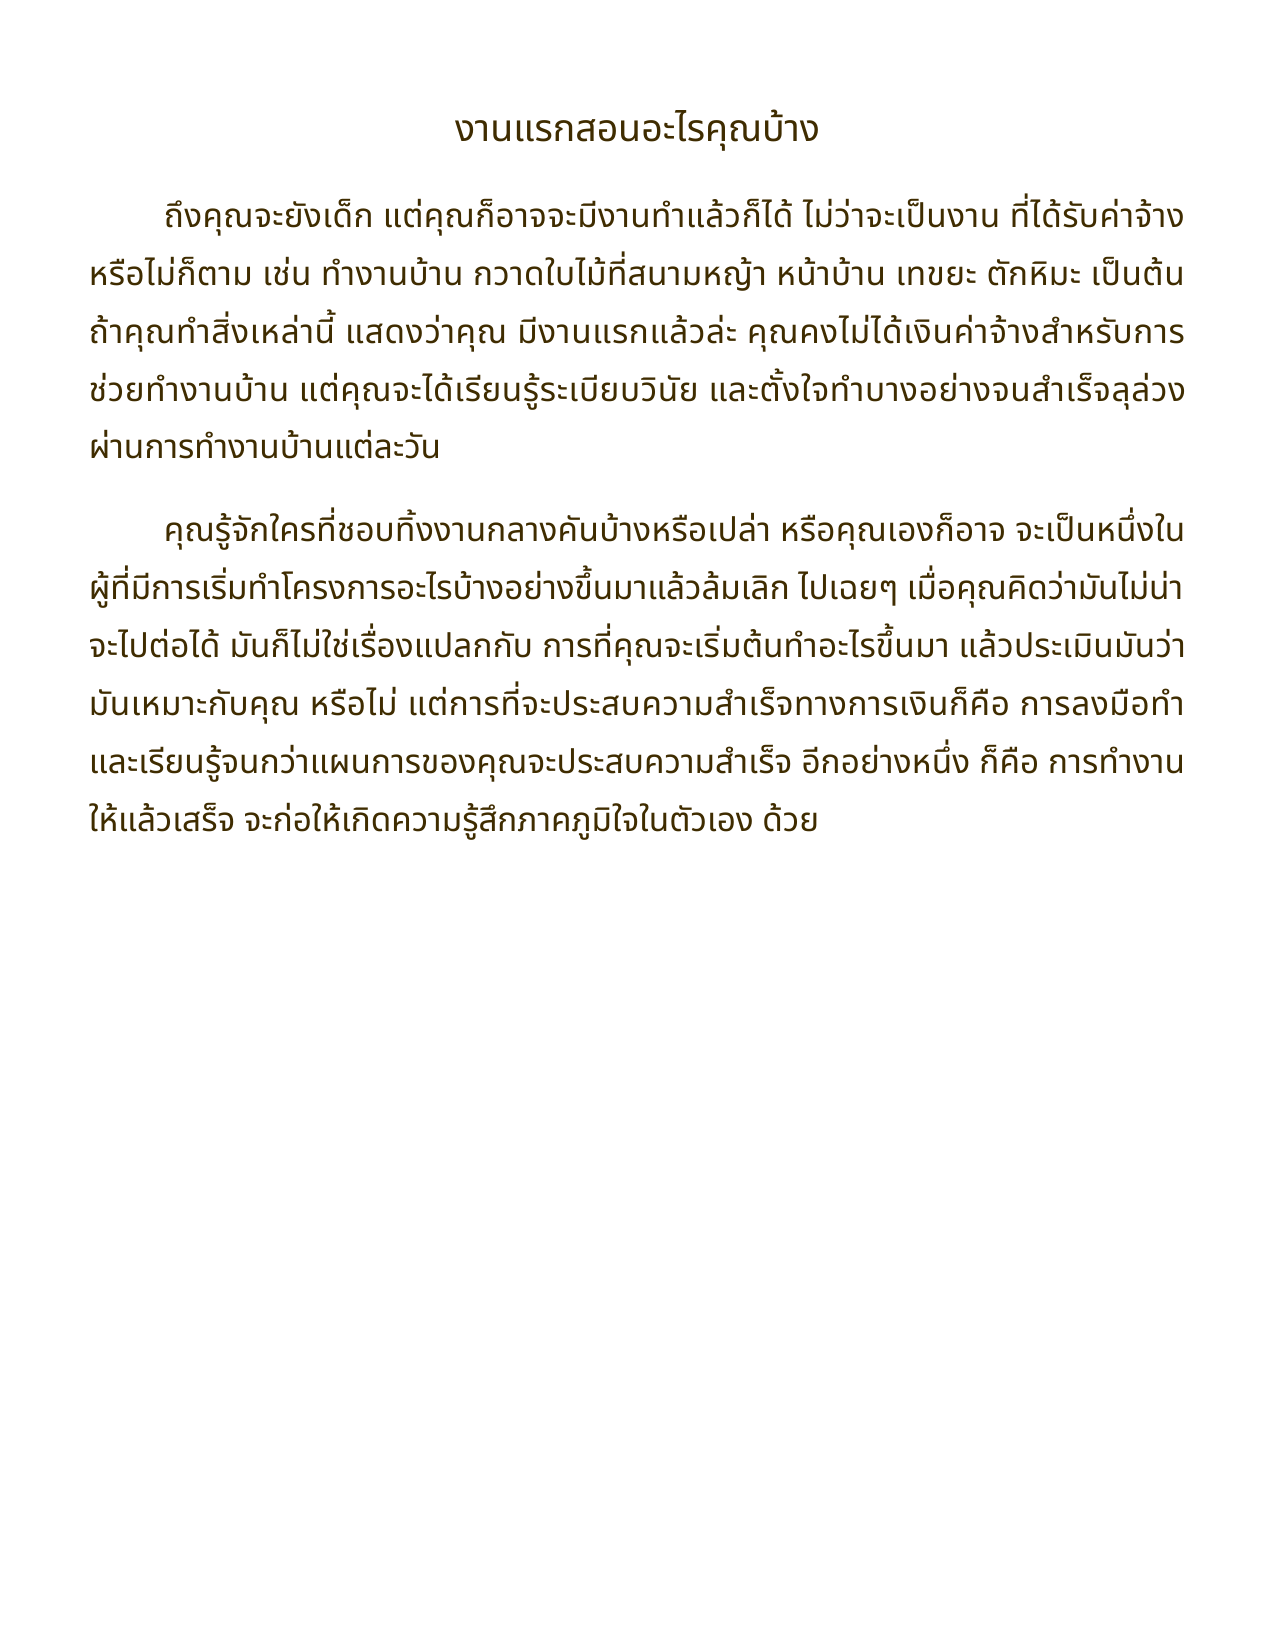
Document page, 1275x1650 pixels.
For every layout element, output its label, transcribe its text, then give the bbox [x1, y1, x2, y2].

text ถึงคุณจะยังเด็ก แต่คุณก็อาจจะมีงานทําแล้วก็ได้ ไม่ว่าจะเป็นงาน ที่ได้รับค่าจ้างหรือไม่ก็ตาม เช่น ทํางานบ้าน กวาดใบไม้ที่สนามหญ้า หน้าบ้าน เทขยะ ตักหิมะ เป็นต้น ถ้าคุณทําสิ่งเหล่านี้ แสดงว่าคุณ มีงานแรกแล้วล่ะ คุณคงไม่ได้เงินค่าจ้างสําหรับการช่วยทํางานบ้าน แต่คุณจะได้เรียนรู้ระเบียบวินัย และตั้งใจทําบางอย่างจนสําเร็จลุล่วง ผ่านการทํางานบ้านแต่ละวัน [89, 192, 1186, 474]
text คุณรู้จักใครที่ชอบทิ้งงานกลางคันบ้างหรือเปล่า หรือคุณเองก็อาจ จะเป็นหนึ่งในผู้ที่มีการเริ่มทําโครงการอะไรบ้างอย่างขึ้นมาแล้วล้มเลิก ไปเฉยๆ เมื่อคุณคิดว่ามันไม่น่าจะไปต่อได้ มันก็ไม่ใช่เรื่องแปลกกับ การที่คุณจะเริ่มต้นทําอะไรขึ้นมา แล้วประเมินมันว่ามันเหมาะกับคุณ หรือไม่ แต่การที่จะประสบความสําเร็จทางการเงินก็คือ การลงมือทํา และเรียนรู้จนกว่าแผนการของคุณจะประสบความสําเร็จ อีกอย่างหนึ่ง ก็คือ การทํางานให้แล้วเสร็จ จะก่อให้เกิดความรู้สึกภาคภูมิใจในตัวเอง ด้วย [89, 506, 1186, 846]
text งานแรกสอนอะไรคุณบ้าง [89, 102, 1186, 158]
